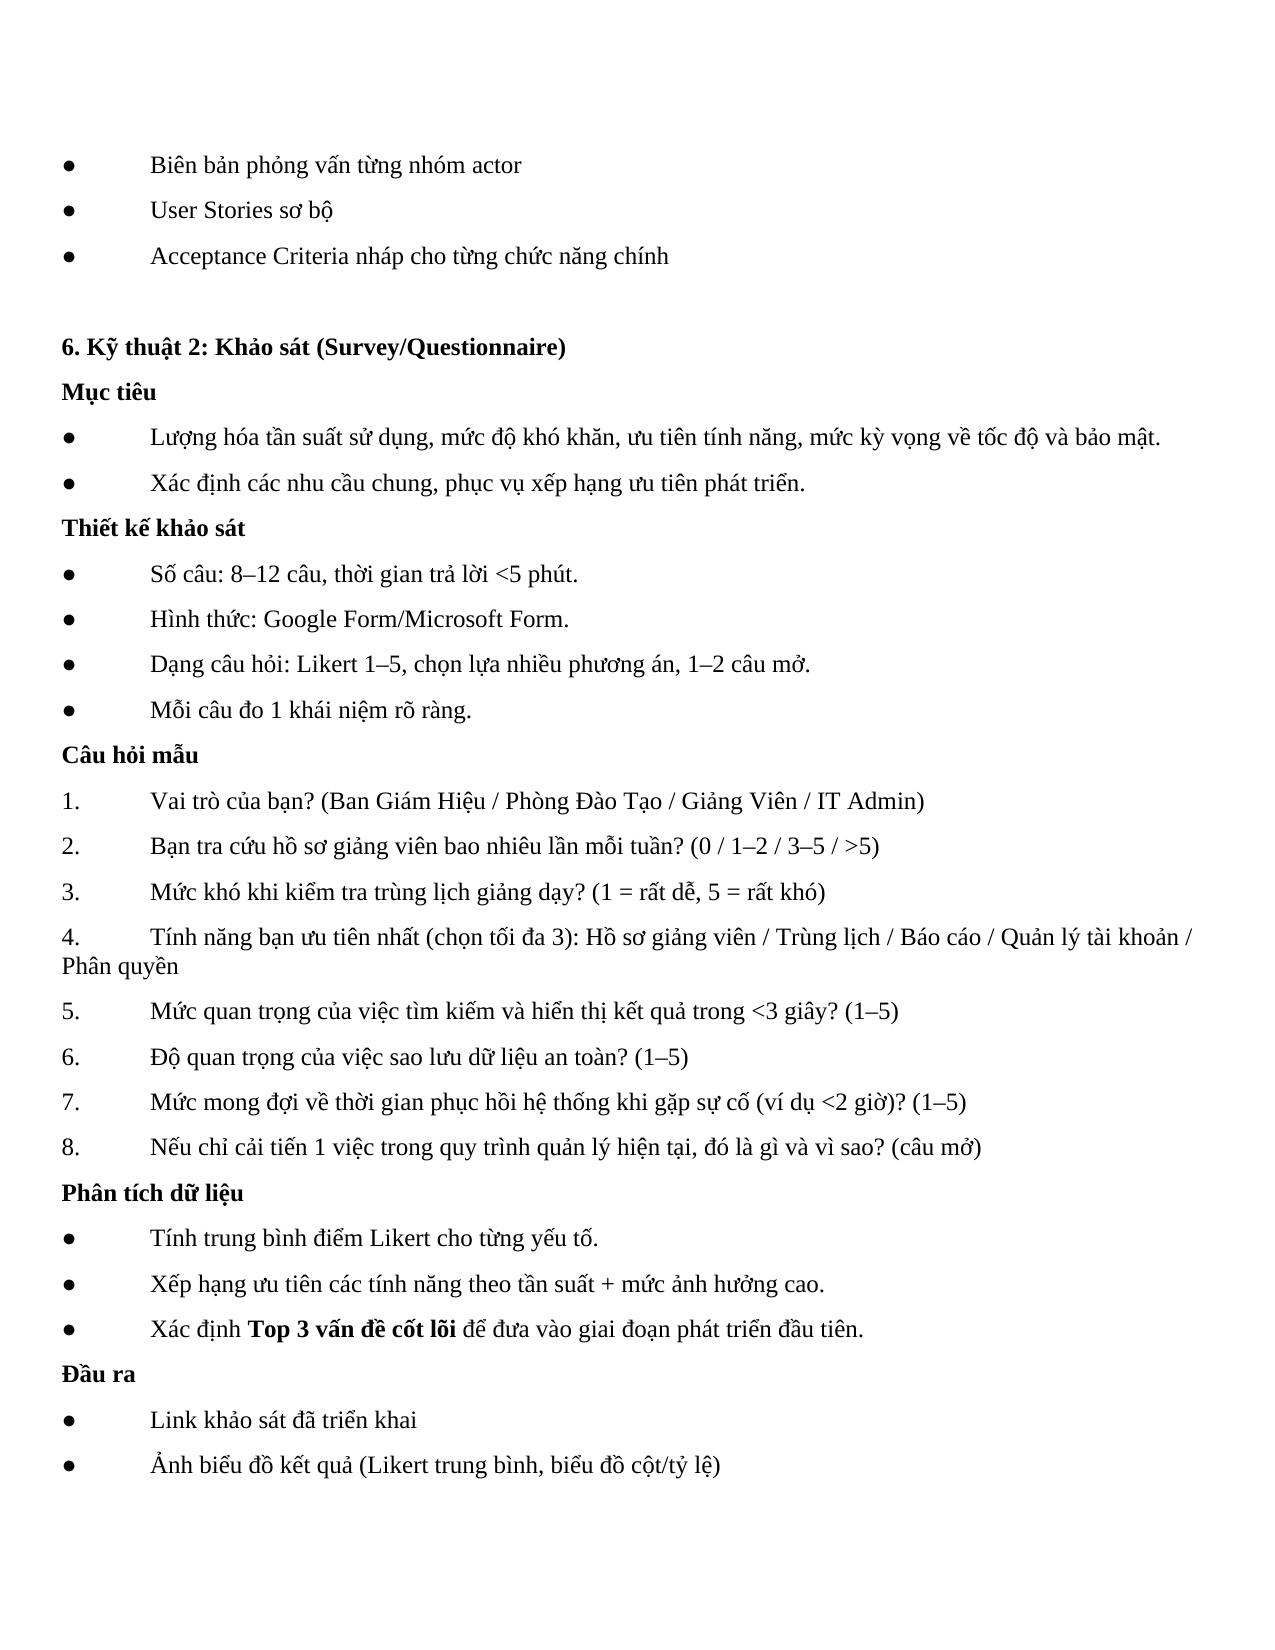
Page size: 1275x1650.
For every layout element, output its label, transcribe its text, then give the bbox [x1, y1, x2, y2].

text Đầu ra [61, 1359, 1199, 1388]
list Link khảo sát đã triển khai [61, 1405, 1199, 1434]
subtitle 6. Kỹ thuật 2: Khảo sát (Survey/Questionnaire) [61, 332, 1199, 360]
list User Stories sơ bộ [61, 195, 1199, 224]
text Thiết kế khảo sát [61, 513, 1199, 542]
list Acceptance Criteria nháp cho từng chức năng chính [61, 241, 1199, 269]
text Mục tiêu [61, 377, 1199, 406]
list Hình thức: Google Form/Microsoft Form. [61, 604, 1199, 633]
text Phân tích dữ liệu [61, 1178, 1199, 1207]
list Xếp hạng ưu tiên các tính năng theo tần suất + mức ảnh hưởng cao. [61, 1269, 1199, 1297]
list Lượng hóa tần suất sử dụng, mức độ khó khăn, ưu tiên tính năng, mức kỳ vọng về tốc độ và bảo mật. [61, 422, 1199, 451]
list Tính năng bạn ưu tiên nhất (chọn tối đa 3): Hồ sơ giảng viên / Trùng lịch / Báo cáo / Quản lý tài khoản / Phân quyền [61, 922, 1199, 979]
list Tính trung bình điểm Likert cho từng yếu tố. [61, 1223, 1199, 1252]
list Số câu: 8–12 câu, thời gian trả lời <5 phút. [61, 559, 1199, 587]
list Xác định các nhu cầu chung, phục vụ xếp hạng ưu tiên phát triển. [61, 468, 1199, 497]
list Nếu chỉ cải tiến 1 việc trong quy trình quản lý hiện tại, đó là gì và vì sao? (câu mở) [61, 1132, 1199, 1161]
list Độ quan trọng của việc sao lưu dữ liệu an toàn? (1–5) [61, 1042, 1199, 1070]
list Biên bản phỏng vấn từng nhóm actor [61, 150, 1199, 179]
list Dạng câu hỏi: Likert 1–5, chọn lựa nhiều phương án, 1–2 câu mở. [61, 649, 1199, 678]
list Mức quan trọng của việc tìm kiếm và hiển thị kết quả trong <3 giây? (1–5) [61, 996, 1199, 1025]
list Bạn tra cứu hồ sơ giảng viên bao nhiêu lần mỗi tuần? (0 / 1–2 / 3–5 / >5) [61, 831, 1199, 860]
list Ảnh biểu đồ kết quả (Likert trung bình, biểu đồ cột/tỷ lệ) [61, 1450, 1199, 1479]
text Câu hỏi mẫu [61, 740, 1199, 769]
list Xác định Top 3 vấn đề cốt lõi để đưa vào giai đoạn phát triển đầu tiên. [61, 1314, 1199, 1343]
list Mức khó khi kiểm tra trùng lịch giảng dạy? (1 = rất dễ, 5 = rất khó) [61, 877, 1199, 905]
list Mức mong đợi về thời gian phục hồi hệ thống khi gặp sự cố (ví dụ <2 giờ)? (1–5) [61, 1087, 1199, 1116]
list Vai trò của bạn? (Ban Giám Hiệu / Phòng Đào Tạo / Giảng Viên / IT Admin) [61, 786, 1199, 814]
list Mỗi câu đo 1 khái niệm rõ ràng. [61, 695, 1199, 724]
